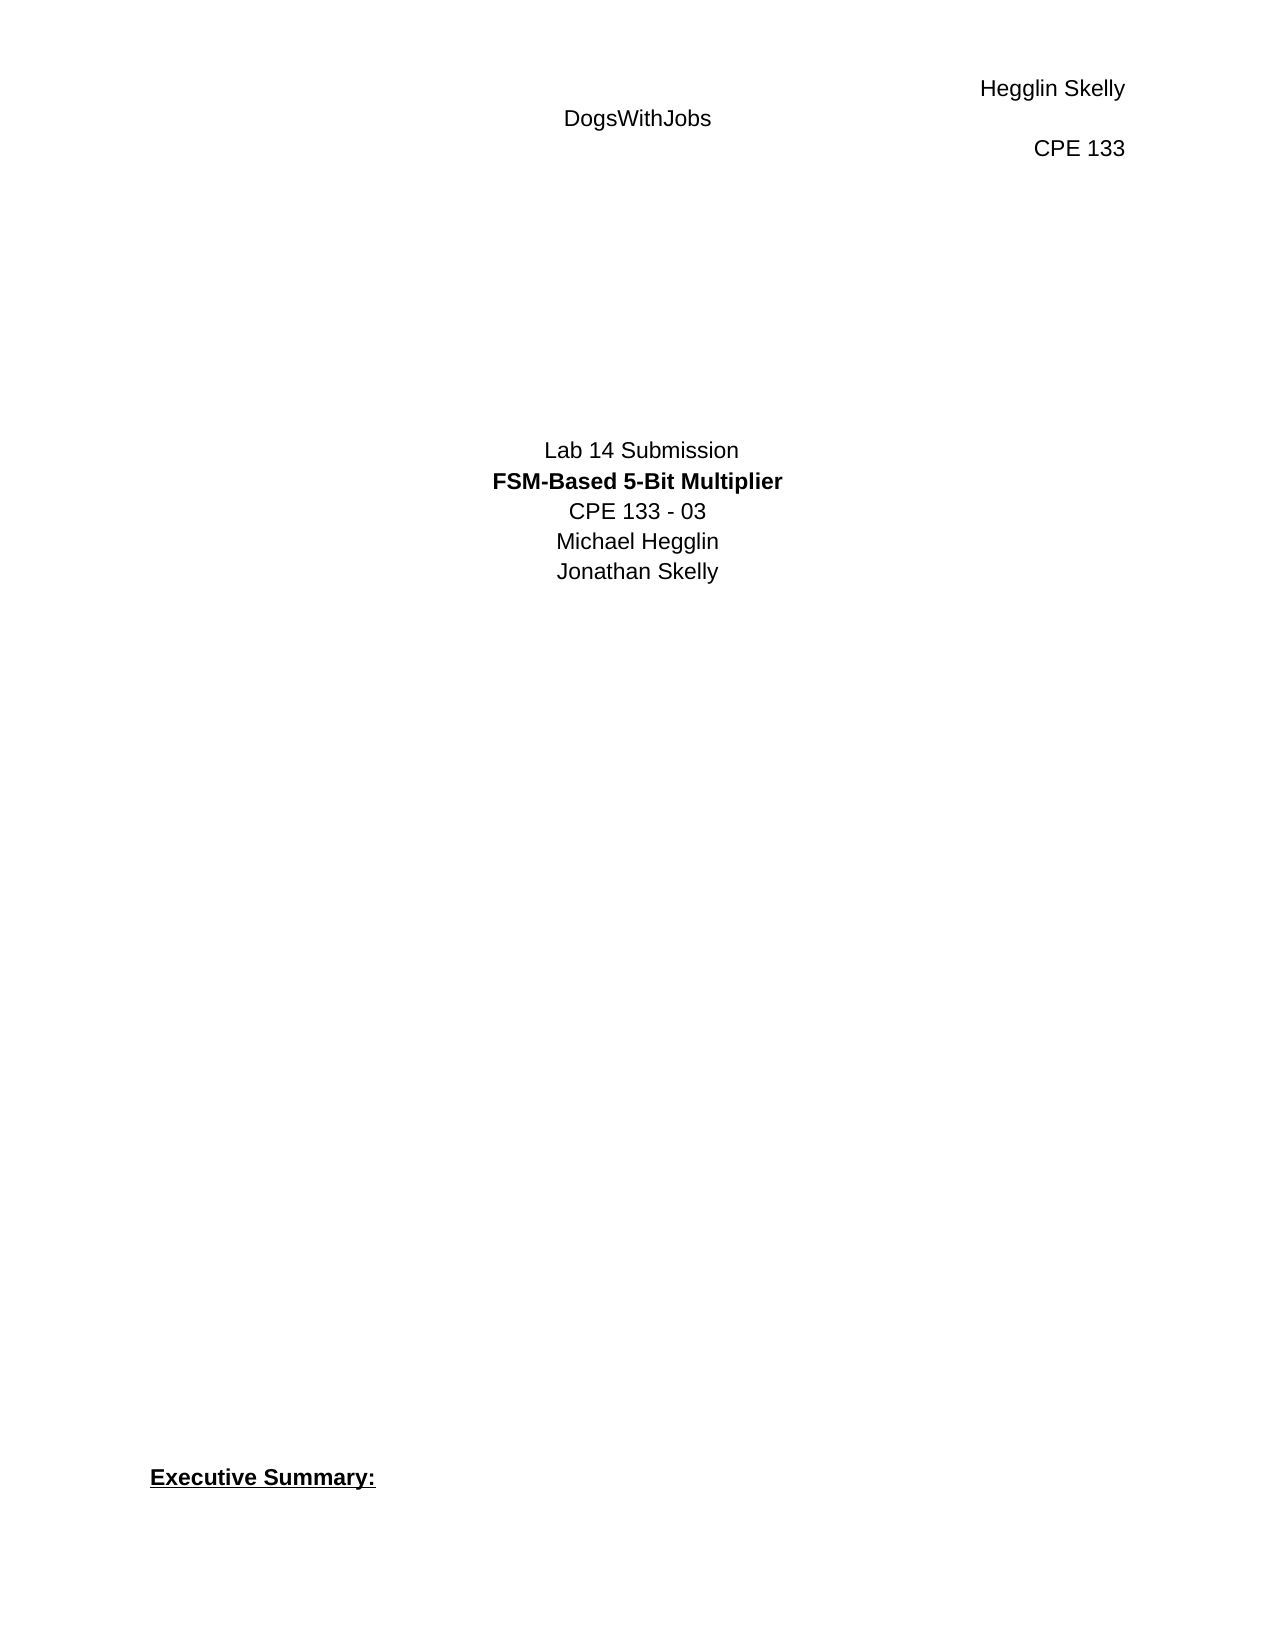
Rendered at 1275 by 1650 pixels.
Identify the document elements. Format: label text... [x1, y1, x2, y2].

text Executive Summary: [150, 1464, 1125, 1491]
text FSM-Based 5-Bit Multiplier [150, 468, 1125, 494]
text Michael Hegglin [150, 528, 1125, 554]
text CPE 133 - 03 [150, 498, 1125, 524]
text Lab 14 Submission [150, 437, 1125, 464]
text Jonathan Skelly [150, 558, 1125, 585]
